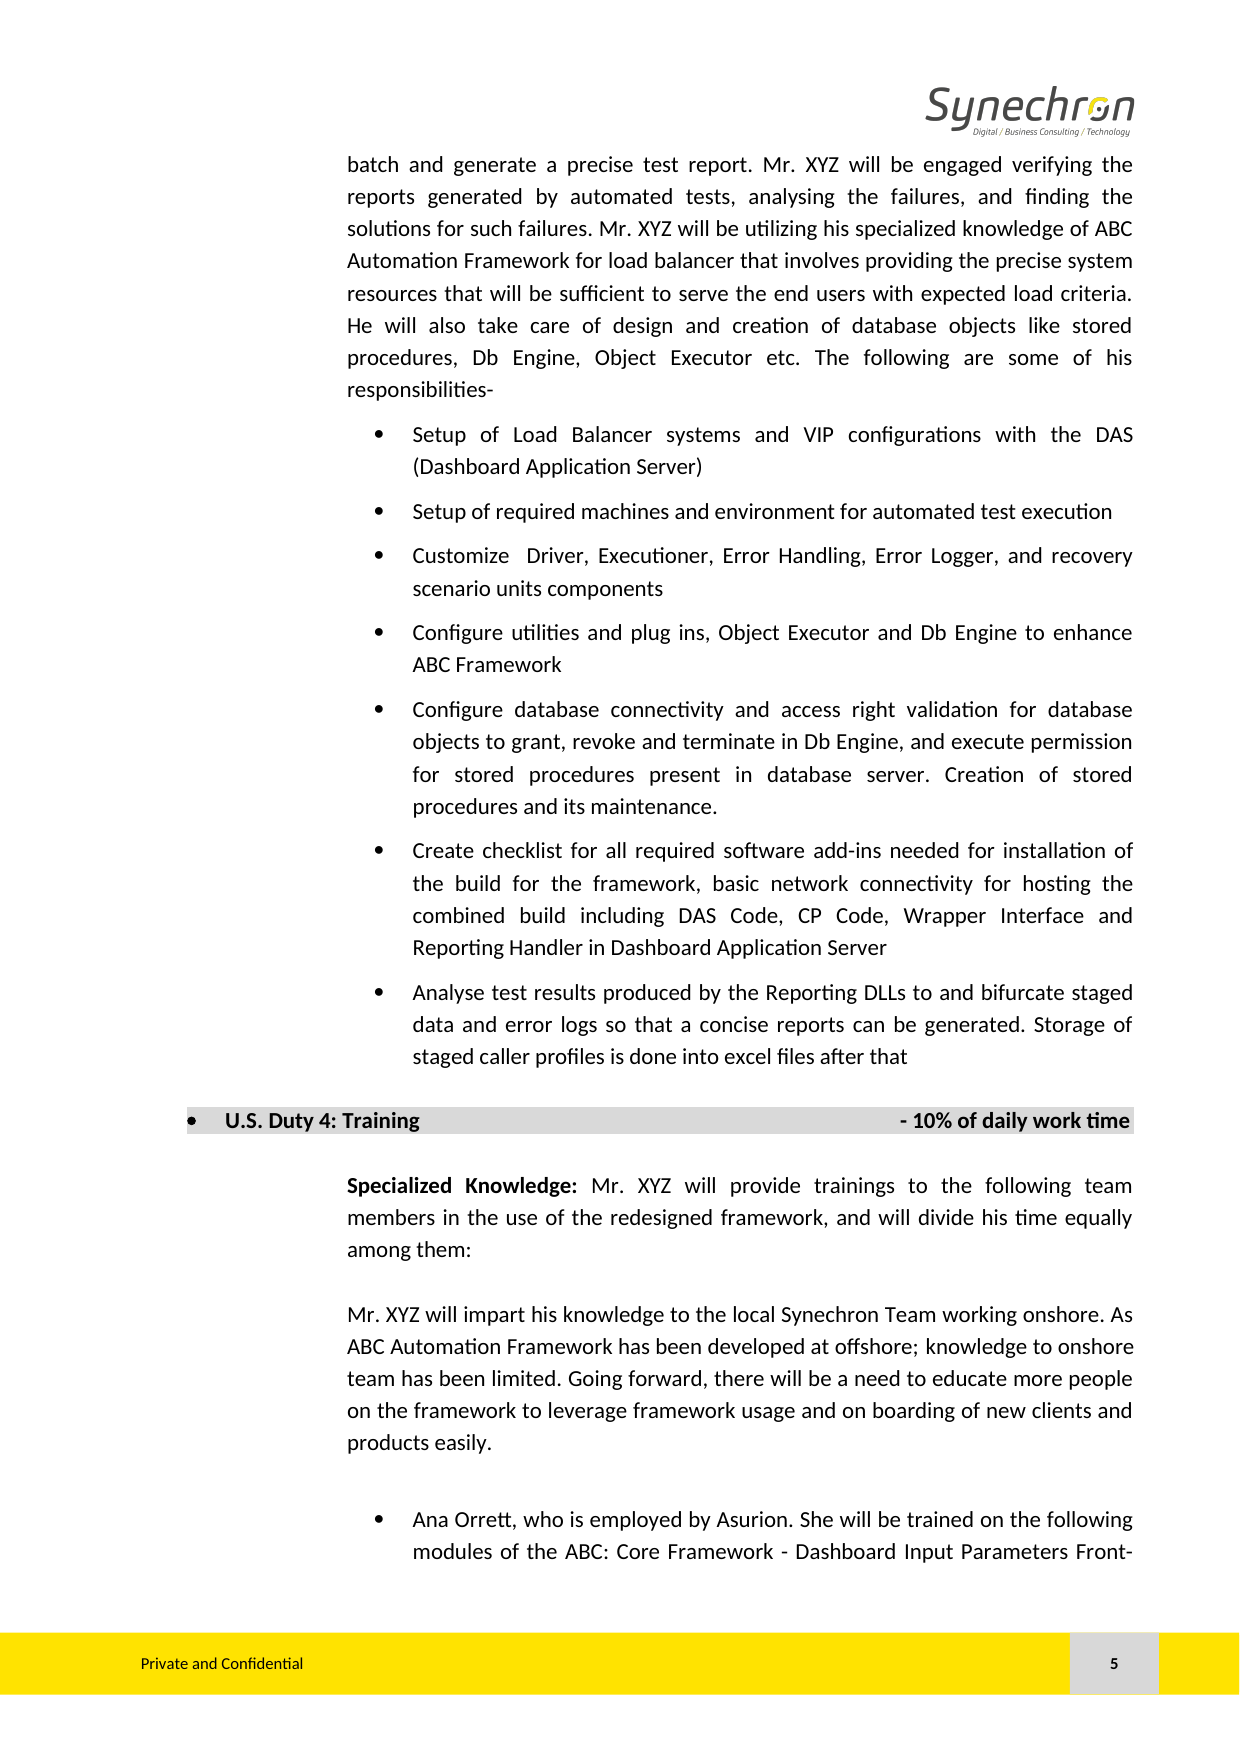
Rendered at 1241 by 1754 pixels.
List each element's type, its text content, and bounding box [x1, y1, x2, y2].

list Customize Driver, Executioner, Error Handling, Error Logger, and recovery scenario units components [375, 542, 1134, 602]
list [375, 1505, 1134, 1566]
list Setup of Load Balancer systems and VIP configurations with the DAS (Dashboard Application Server) [375, 420, 1134, 480]
list Create checklist for all required software add-ins needed for installation of the build for the framework, basic network connectivity for hosting the combined build including DAS Code, CP Code, Wrapper Interface and Reporting Handler in Dashboard Application Server [375, 837, 1134, 961]
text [347, 150, 1134, 403]
text Mr. XYZ will impart his knowledge to the local Synechron Team working onshore. As ABC Automation Framework has been developed at offshore; knowledge to onshore team has been limited. Going forward, there will be a need to educate more people on the framework to leverage framework usage and on boarding of new clients and products easily. [347, 1300, 1134, 1456]
list Configure utilities and plug ins, Object Executor and Db Engine to enhance ABC Framework [375, 618, 1134, 679]
list Configure database connectivity and access right validation for database objects to grant, revoke and terminate in Db Engine, and execute permission for stored procedures present in database server. Creation of stored procedures and its maintenance. [375, 695, 1134, 820]
picture [925, 86, 1135, 137]
list Setup of required machines and environment for automated test execution [375, 497, 1134, 525]
list U.S. Duty 4: Training - 10% of daily work time [187, 1107, 1134, 1134]
list Analyse test results produced by the Reporting DLLs to and bifurcate staged data and error logs so that a concise reports can be generated. Storage of staged caller profiles is done into excel files after that [375, 978, 1134, 1070]
text Specialized Knowledge: Mr. XYZ will provide trainings to the following team members in the use of the redesigned framework, and will divide his time equally among them: [347, 1171, 1134, 1263]
